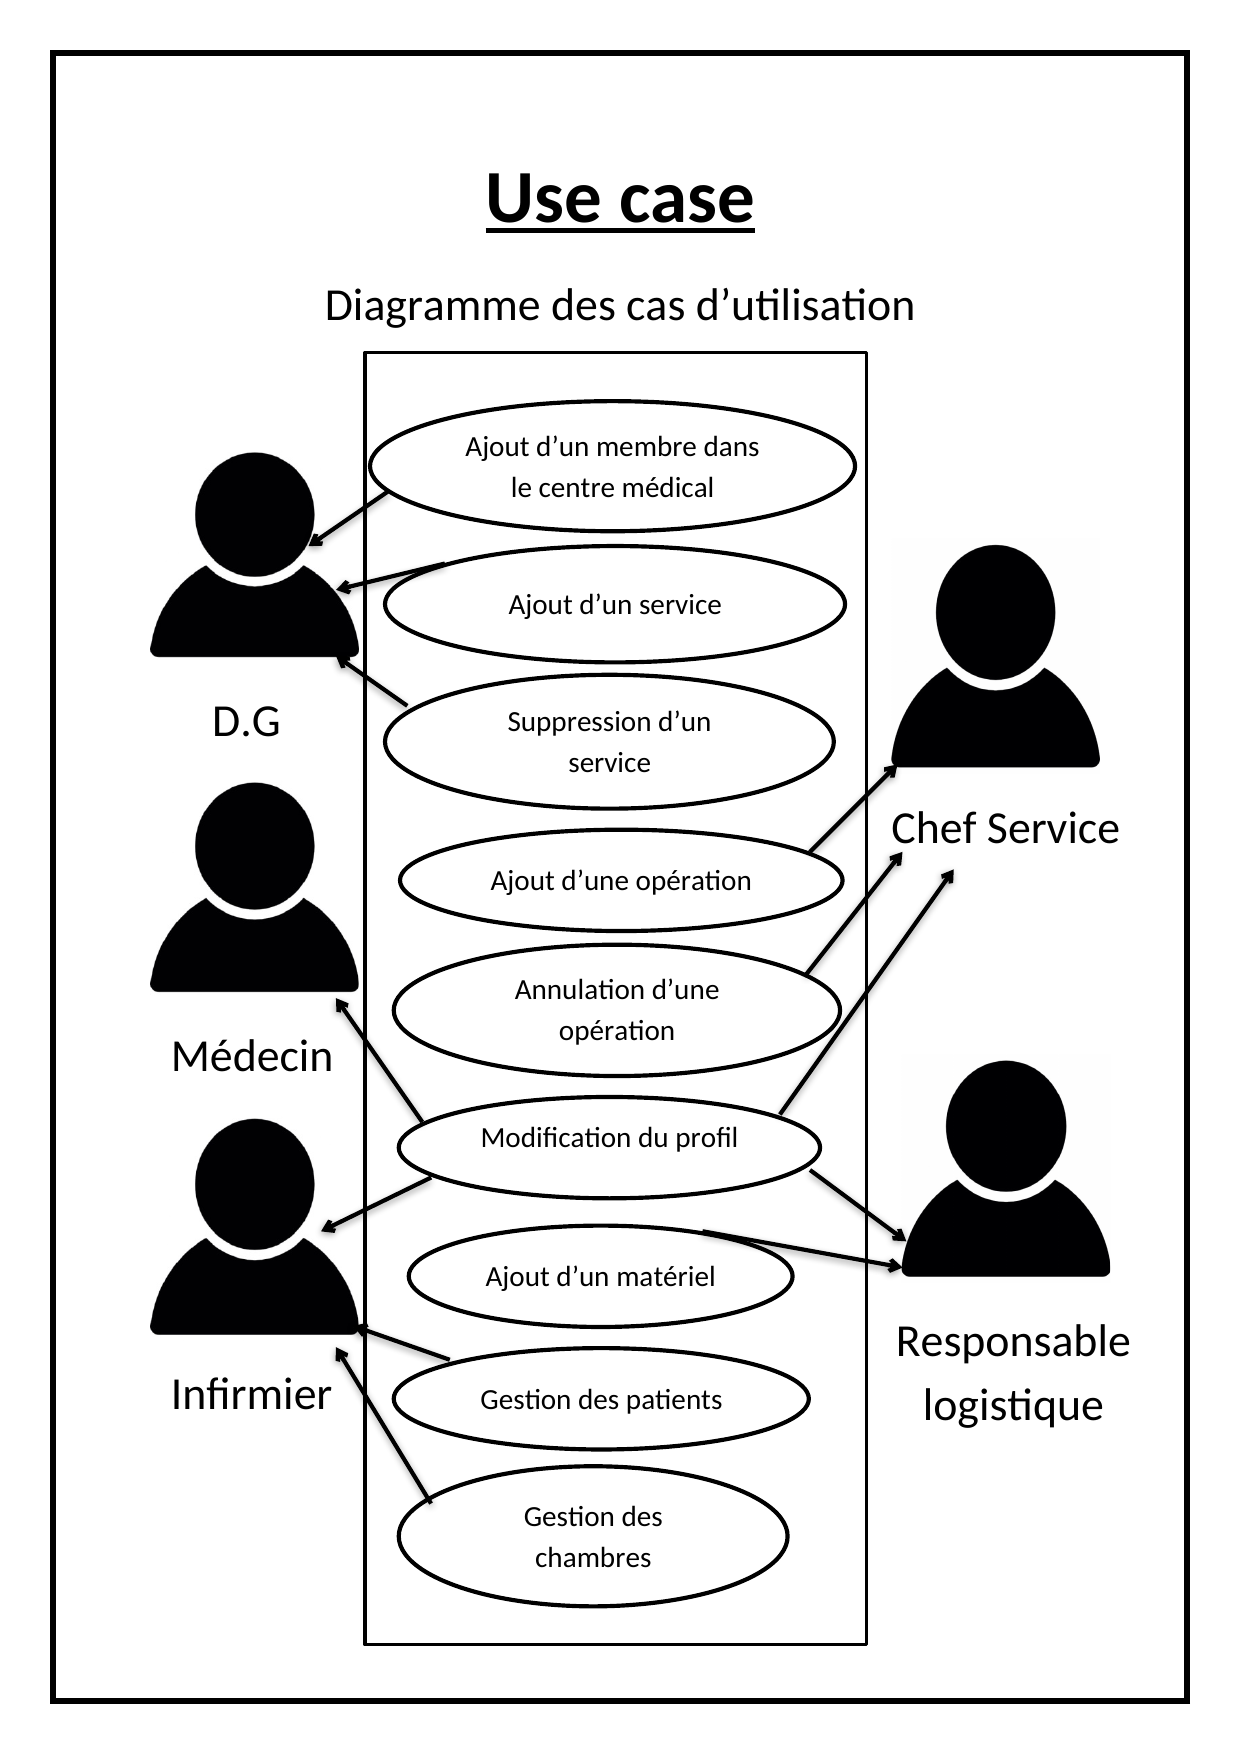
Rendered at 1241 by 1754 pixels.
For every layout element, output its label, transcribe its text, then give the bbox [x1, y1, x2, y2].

picture [150, 446, 359, 663]
picture [891, 538, 1100, 774]
picture [150, 1112, 359, 1341]
picture [150, 776, 359, 998]
text Infirmier [150, 1365, 363, 1421]
text Use case [150, 150, 1090, 242]
text D.G [150, 692, 363, 748]
text Médecin [150, 1027, 363, 1083]
text Diagramme des cas d’utilisation [150, 276, 1090, 332]
picture [901, 1054, 1111, 1283]
